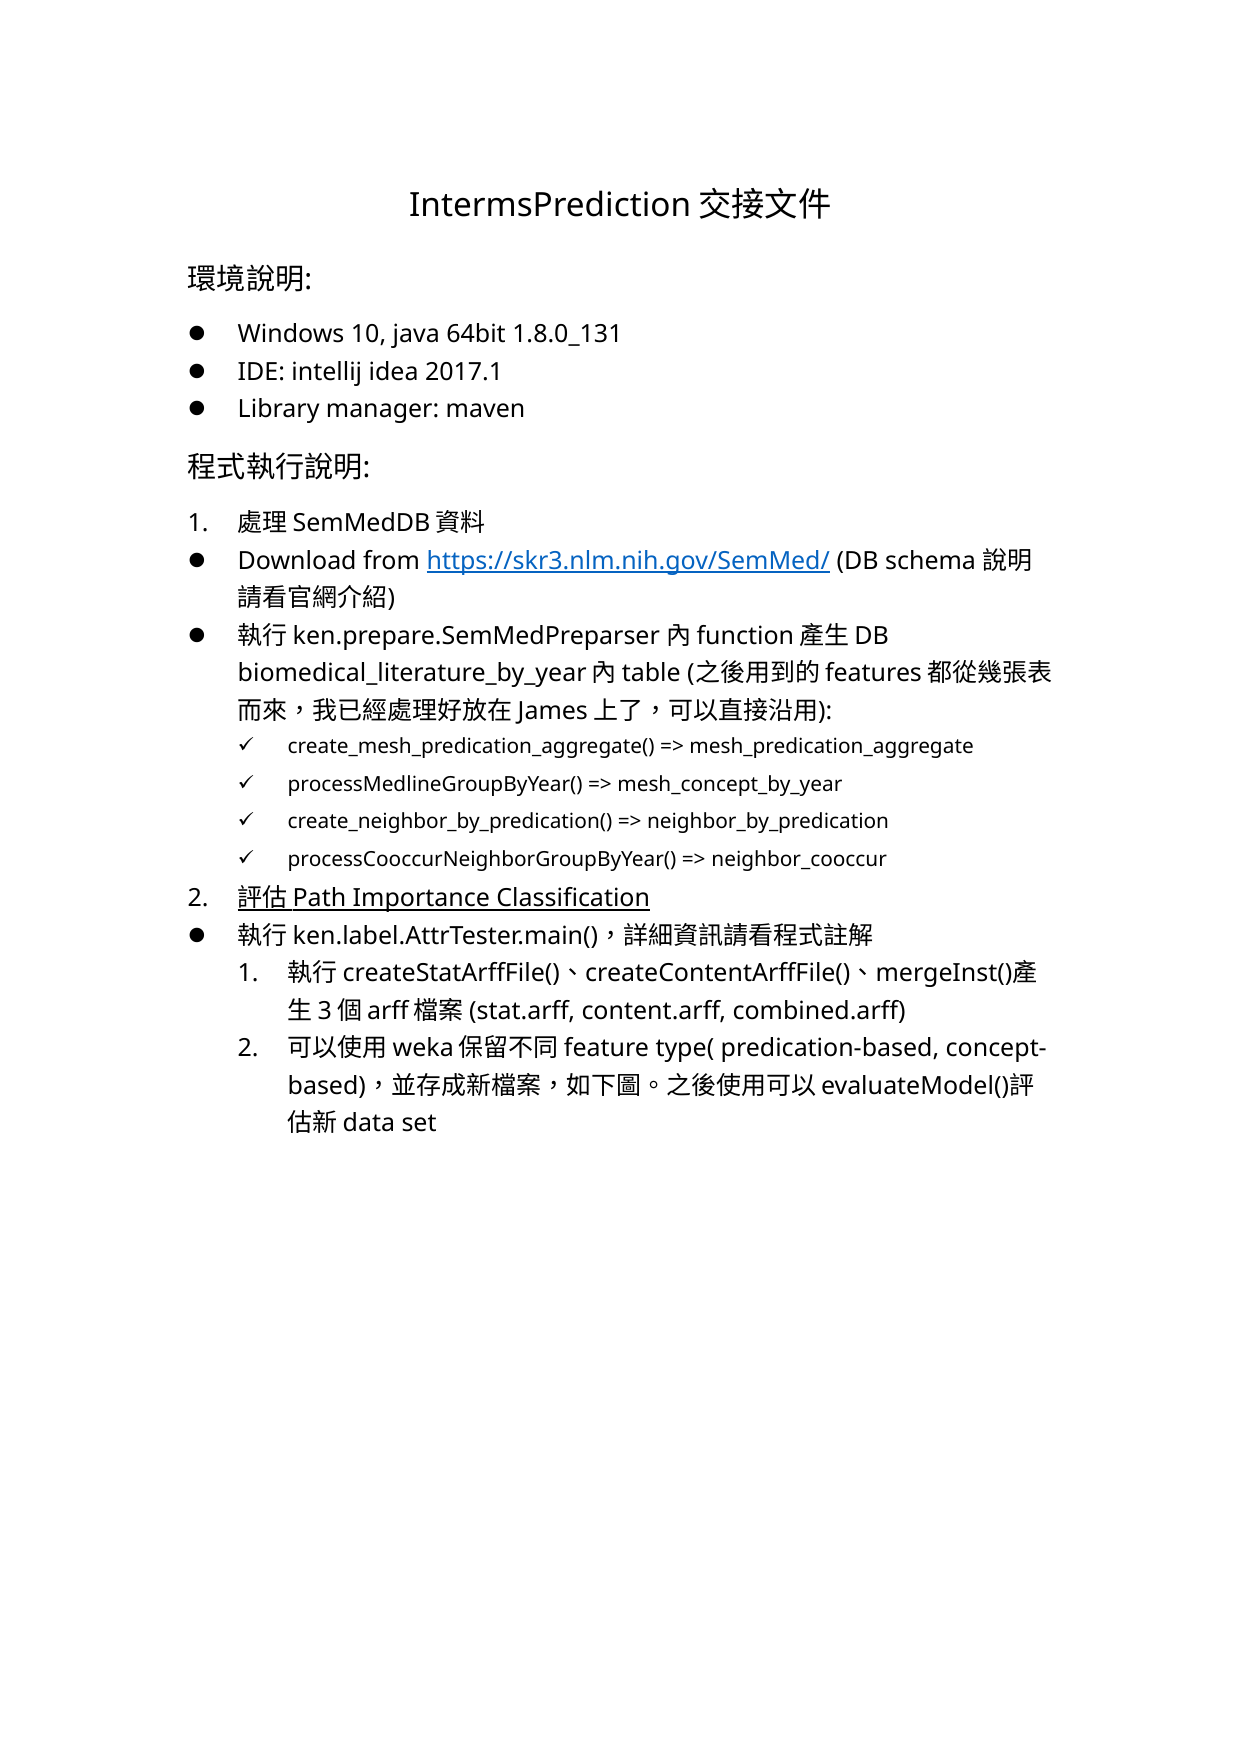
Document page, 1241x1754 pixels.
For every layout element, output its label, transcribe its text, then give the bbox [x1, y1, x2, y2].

list Library manager: maven [187, 389, 1053, 427]
text 程式執行說明: [187, 427, 1053, 502]
list Download from https://skr3.nlm.nih.gov/SemMed/ (DB schema 說明請看官網介紹) [187, 539, 1053, 614]
list 處理SemMedDB資料 [187, 502, 1053, 539]
text IntermsPrediction交接文件 [187, 164, 1053, 239]
list create_mesh_predication_aggregate() => mesh_predication_aggregate [237, 727, 1053, 764]
list IDE: intellij idea 2017.1 [187, 352, 1053, 389]
list 執行createStatArffFile()、createContentArffFile()、mergeInst()產生3個arff檔案 (stat.arff, content.arff, combined.arff) [237, 952, 1053, 1027]
list processMedlineGroupByYear() => mesh_concept_by_year [237, 764, 1053, 802]
text 環境說明: [187, 239, 1053, 314]
list 可以使用weka保留不同feature type( predication-based, concept-based)，並存成新檔案，如下圖。之後使用可以evaluateModel()評估新data set [237, 1027, 1053, 1139]
list processCooccurNeighborGroupByYear() => neighbor_cooccur [237, 839, 1053, 877]
list create_neighbor_by_predication() => neighbor_by_predication [237, 802, 1053, 839]
list 執行ken.prepare.SemMedPreparser 內function產生DB biomedical_literature_by_year內table (之後用到的features都從幾張表而來，我已經處理好放在James上了，可以直接沿用): [187, 614, 1053, 727]
list Windows 10, java 64bit 1.8.0_131 [187, 314, 1053, 352]
list 評估Path Importance Classification [187, 877, 1053, 914]
list 執行ken.label.AttrTester.main()，詳細資訊請看程式註解 [187, 914, 1053, 952]
